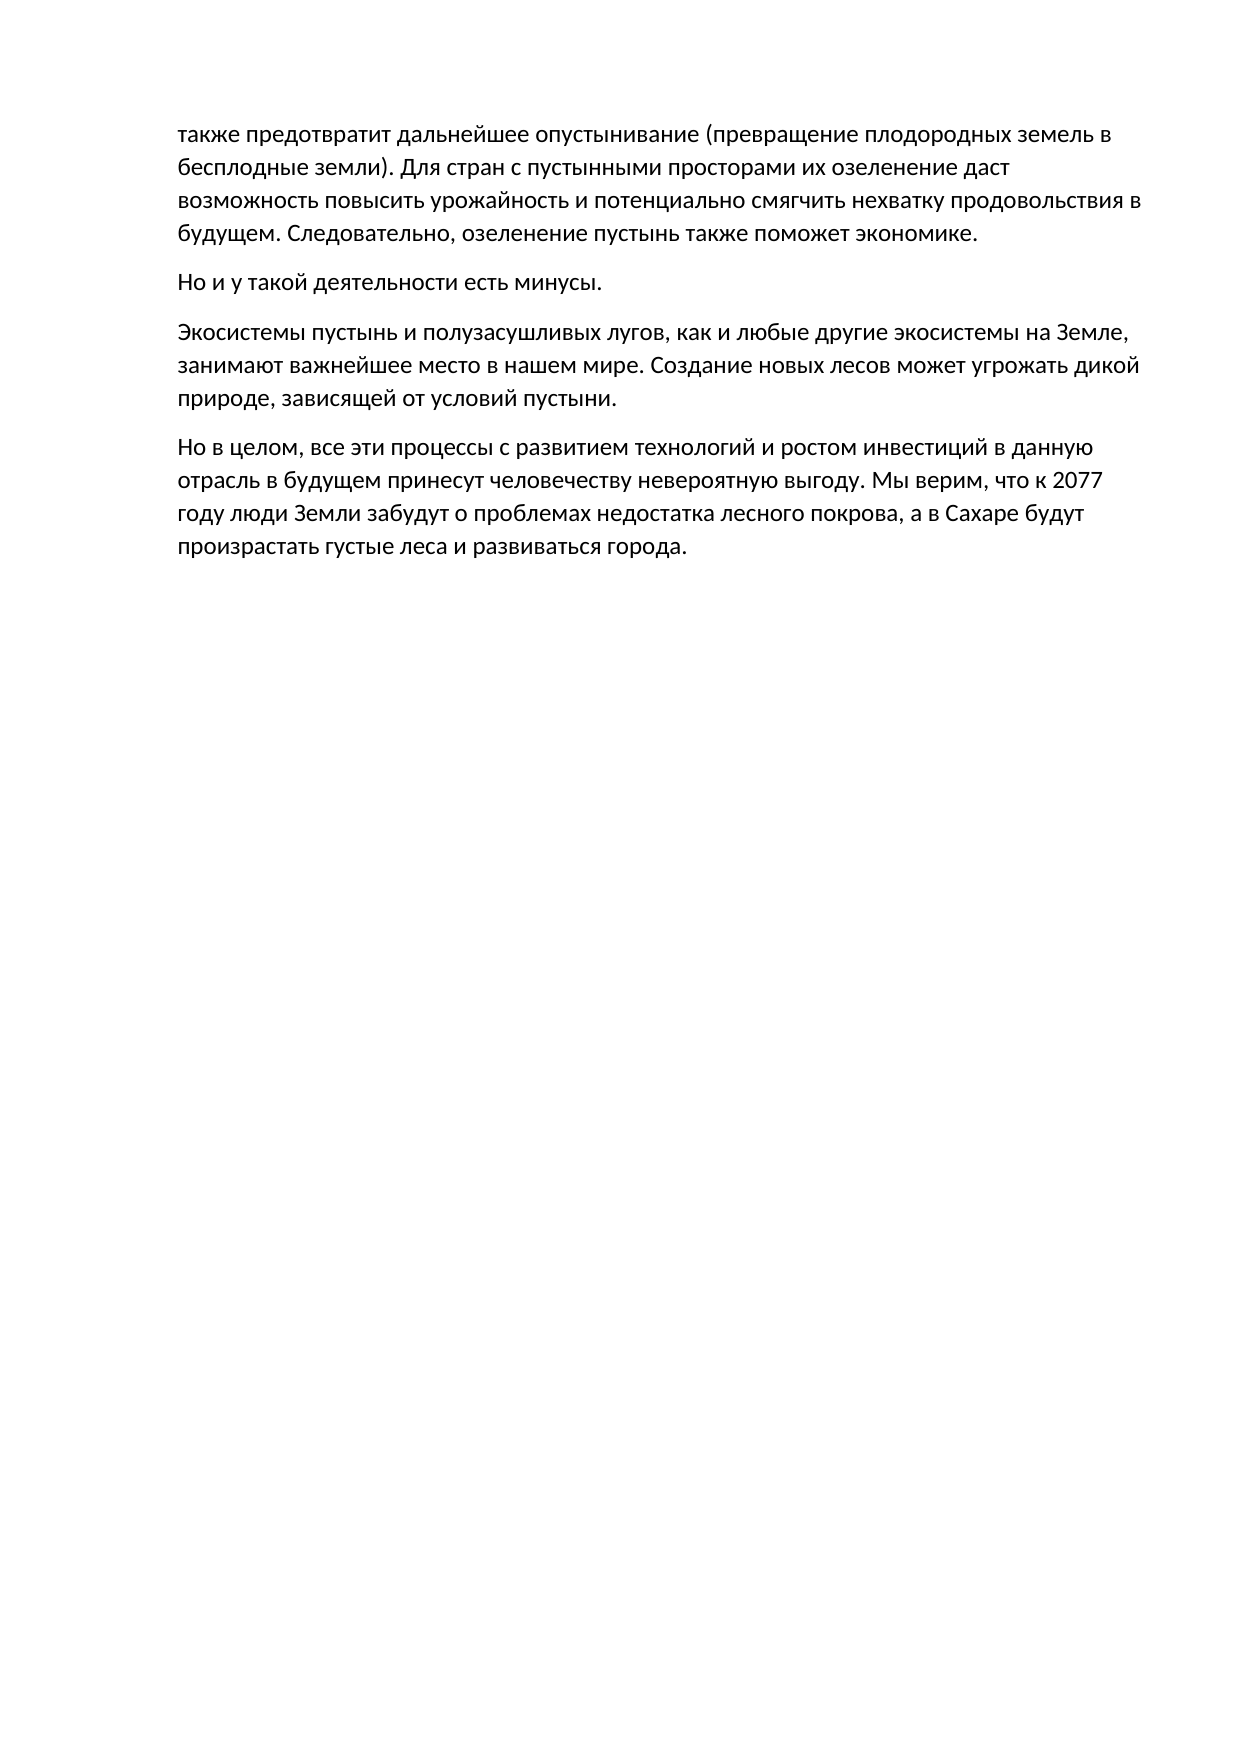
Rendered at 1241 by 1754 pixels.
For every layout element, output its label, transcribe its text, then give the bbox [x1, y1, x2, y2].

text Но в целом, все эти процессы с развитием технологий и ростом инвестиций в данную отрасль в будущем принесут человечеству невероятную выгоду. Мы верим, что к 2077 году люди Земли забудут о проблемах недостатка лесного покрова, а в Сахаре будут произрастать густые леса и развиваться города. [177, 431, 1152, 561]
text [177, 118, 1152, 247]
text Но и у такой деятельности есть минусы. [177, 266, 1152, 297]
text Экосистемы пустынь и полузасушливых лугов, как и любые другие экосистемы на Земле, занимают важнейшее место в нашем мире. Создание новых лесов может угрожать дикой природе, зависящей от условий пустыни. [177, 316, 1152, 412]
